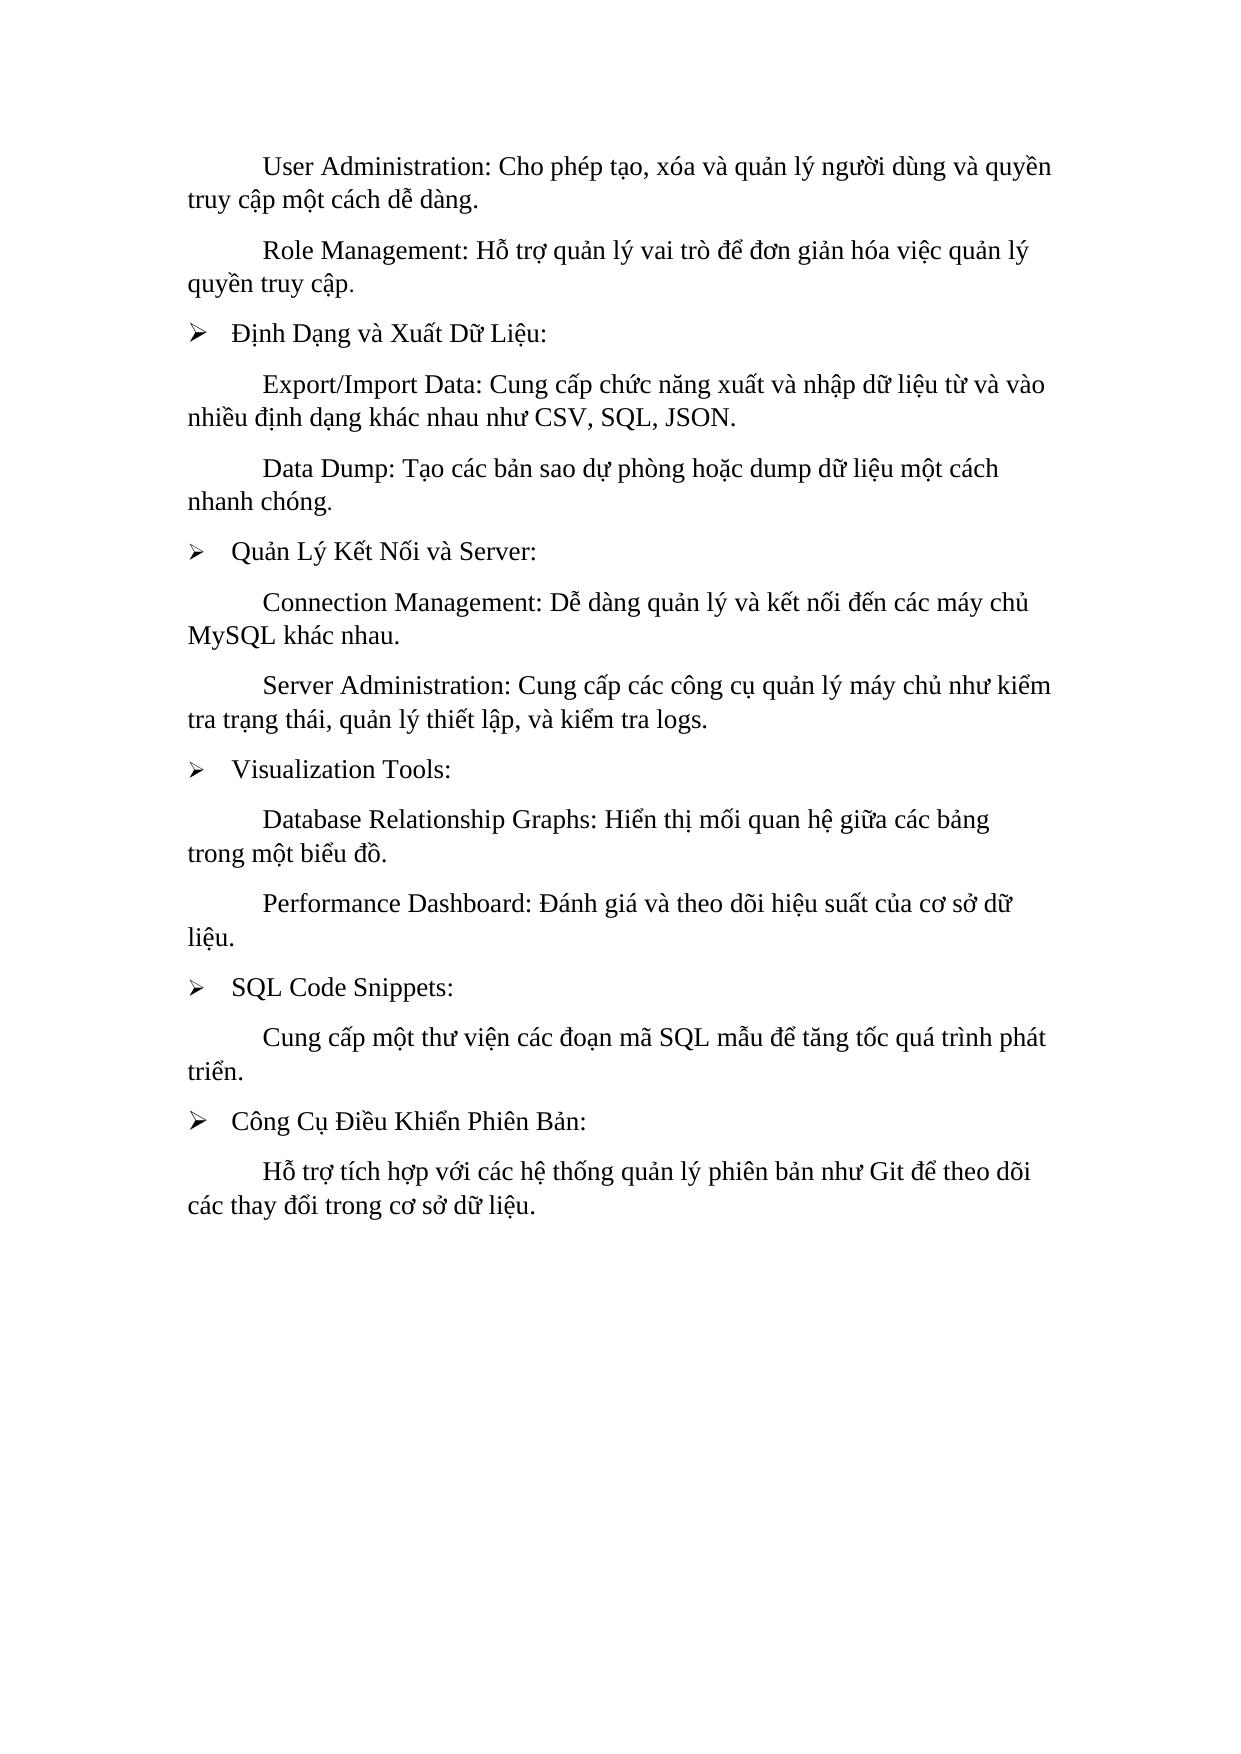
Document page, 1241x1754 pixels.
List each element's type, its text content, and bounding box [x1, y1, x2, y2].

list Server Administration: Cung cấp các công cụ quản lý máy chủ như kiểm tra trạng thái, quản lý thiết lập, và kiểm tra logs. [187, 669, 1053, 734]
list User Administration: Cho phép tạo, xóa và quản lý người dùng và quyền truy cập một cách dễ dàng. [187, 150, 1053, 215]
list Performance Dashboard: Đánh giá và theo dõi hiệu suất của cơ sở dữ liệu. [187, 887, 1053, 952]
list Định Dạng và Xuất Dữ Liệu: [187, 317, 1053, 349]
list Công Cụ Điều Khiển Phiên Bản: [187, 1105, 1053, 1136]
list Visualization Tools: [187, 753, 1053, 784]
list Database Relationship Graphs: Hiển thị mối quan hệ giữa các bảng trong một biểu đồ. [187, 803, 1053, 868]
list Connection Management: Dễ dàng quản lý và kết nối đến các máy chủ MySQL khác nhau. [187, 586, 1053, 650]
list Cung cấp một thư viện các đoạn mã SQL mẫu để tăng tốc quá trình phát triển. [187, 1021, 1053, 1086]
list Role Management: Hỗ trợ quản lý vai trò để đơn giản hóa việc quản lý quyền truy cập. [187, 234, 1053, 298]
list SQL Code Snippets: [187, 971, 1053, 1002]
list Data Dump: Tạo các bản sao dự phòng hoặc dump dữ liệu một cách nhanh chóng. [187, 452, 1053, 516]
list Quản Lý Kết Nối và Server: [187, 535, 1053, 567]
list Hỗ trợ tích hợp với các hệ thống quản lý phiên bản như Git để theo dõi các thay đổi trong cơ sở dữ liệu. [187, 1155, 1053, 1220]
list Export/Import Data: Cung cấp chức năng xuất và nhập dữ liệu từ và vào nhiều định dạng khác nhau như CSV, SQL, JSON. [187, 368, 1053, 433]
